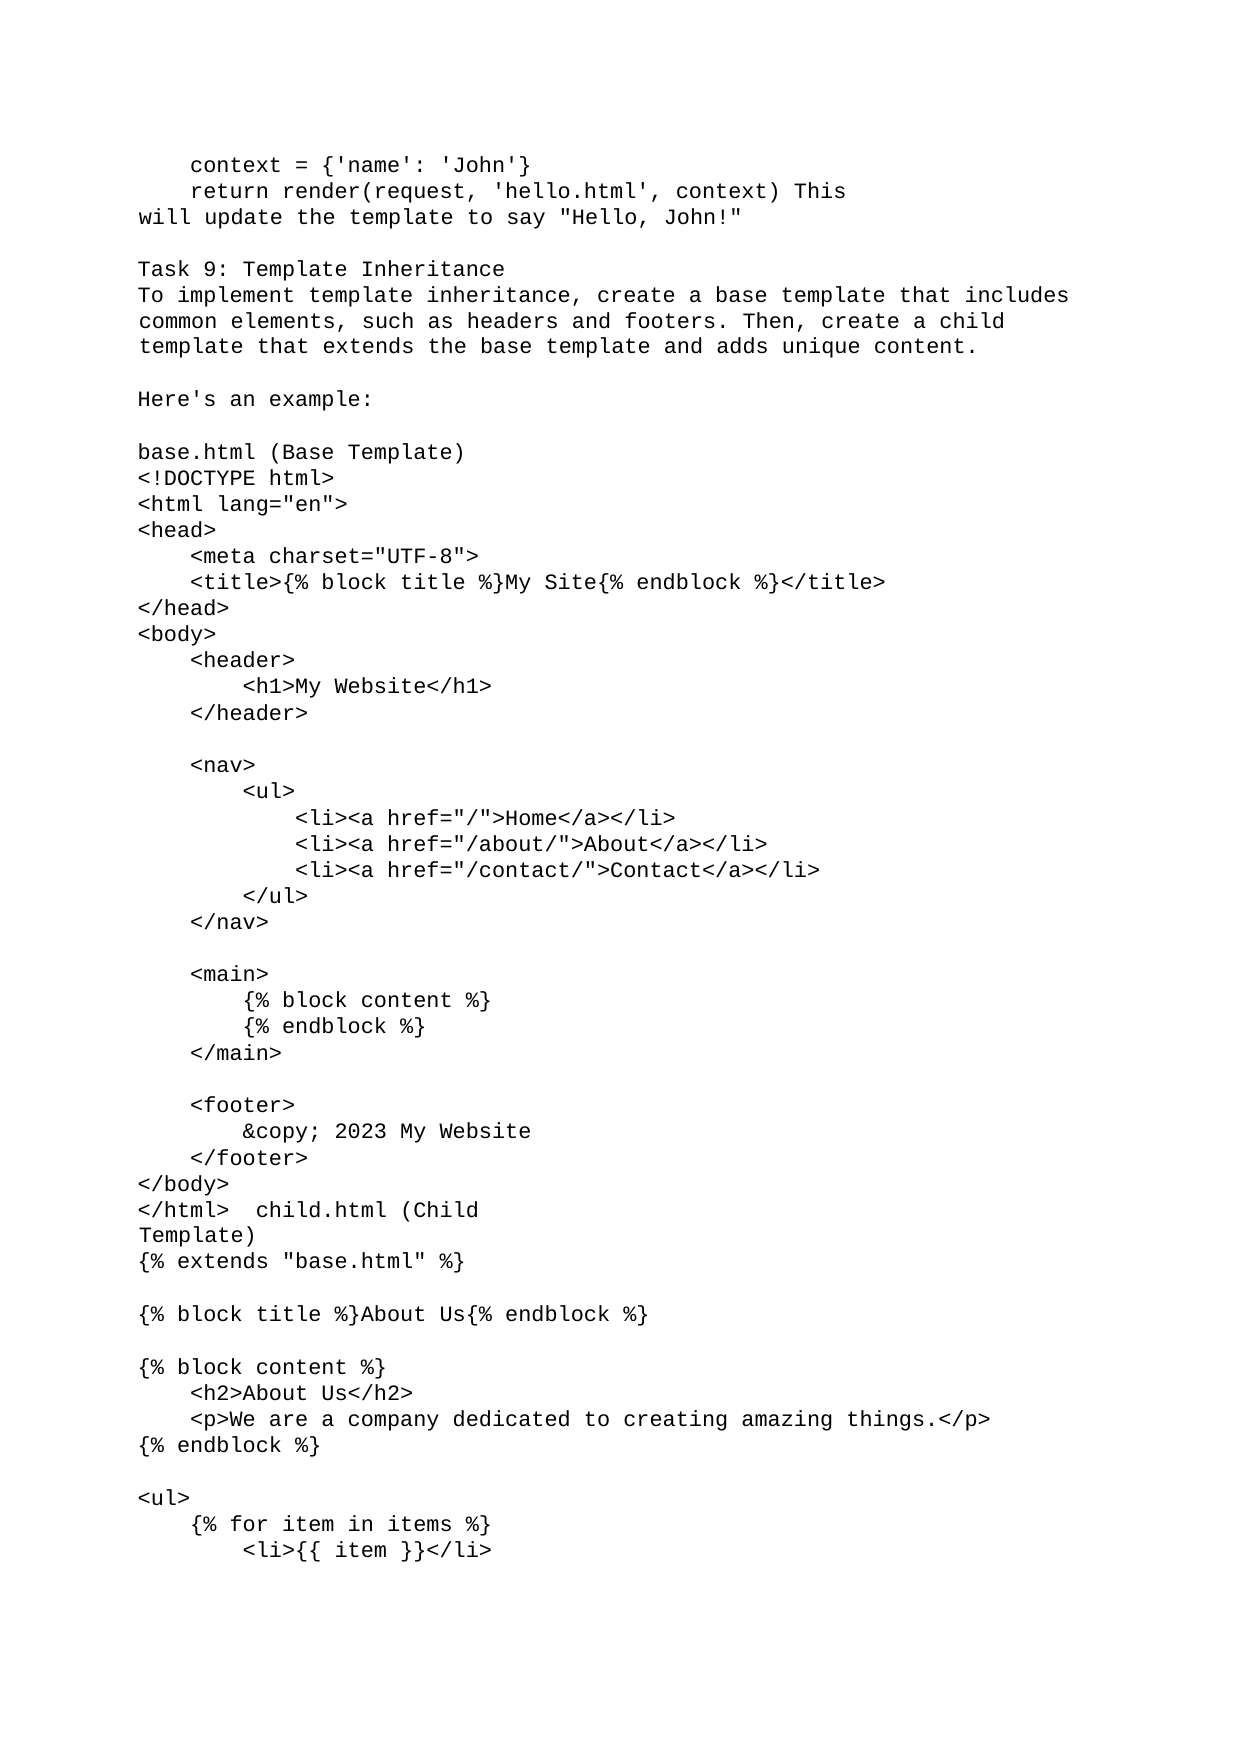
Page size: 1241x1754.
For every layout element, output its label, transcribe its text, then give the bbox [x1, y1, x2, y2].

text <head> [137, 519, 1098, 544]
text <title>{% block title %}My Site{% endblock %}</title> [137, 572, 1098, 596]
text </ul> [137, 885, 1098, 909]
text <li><a href="/about/">About</a></li> [137, 833, 1098, 857]
text {% block title %}About Us{% endblock %} [137, 1303, 1098, 1328]
text </html> child.html (Child Template) [137, 1199, 494, 1249]
text <li><a href="/contact/">Contact</a></li> [137, 859, 1098, 883]
text </footer> [137, 1147, 1098, 1171]
text Here's an example: [137, 388, 1098, 413]
text </nav> [137, 911, 1098, 936]
text </main> [137, 1042, 1098, 1067]
text Task 9: Template Inheritance [137, 259, 1098, 283]
text <header> [137, 650, 1098, 674]
text </header> [137, 702, 1098, 727]
text {% for item in items %} [137, 1513, 1098, 1538]
text <footer> [137, 1094, 1098, 1119]
text <li><a href="/">Home</a></li> [137, 807, 1098, 831]
text <!DOCTYPE html> [137, 467, 1098, 492]
text <h2>About Us</h2> [137, 1382, 1098, 1407]
text To implement template inheritance, create a base template that includes common elements, such as headers and footers. Then, create a child template that extends the base template and adds unique content. [137, 285, 1098, 361]
text <ul> [137, 781, 1098, 805]
text base.html (Base Template) [137, 441, 1098, 466]
text {% extends "base.html" %} [137, 1250, 1098, 1275]
text <li>{{ item }}</li> [137, 1539, 1098, 1564]
text <html lang="en"> [137, 493, 1098, 518]
text <ul> [137, 1487, 1098, 1512]
text &copy; 2023 My Website [137, 1121, 1098, 1145]
text <main> [137, 964, 1098, 988]
text {% endblock %} [137, 1434, 1098, 1459]
text </body> [137, 1173, 1098, 1197]
text <p>We are a company dedicated to creating amazing things.</p> [137, 1408, 1098, 1433]
text {% block content %} [137, 1356, 1098, 1381]
text <meta charset="UTF-8"> [137, 546, 1098, 570]
text </head> [137, 598, 1098, 622]
text context = {'name': 'John'} [137, 154, 1098, 179]
text <body> [137, 624, 1098, 648]
text return render(request, 'hello.html', context) This will update the template to say "Hello, John!" [137, 180, 848, 231]
text {% endblock %} [137, 1016, 1098, 1041]
text {% block content %} [137, 990, 1098, 1014]
text <nav> [137, 754, 1098, 779]
text <h1>My Website</h1> [137, 676, 1098, 701]
